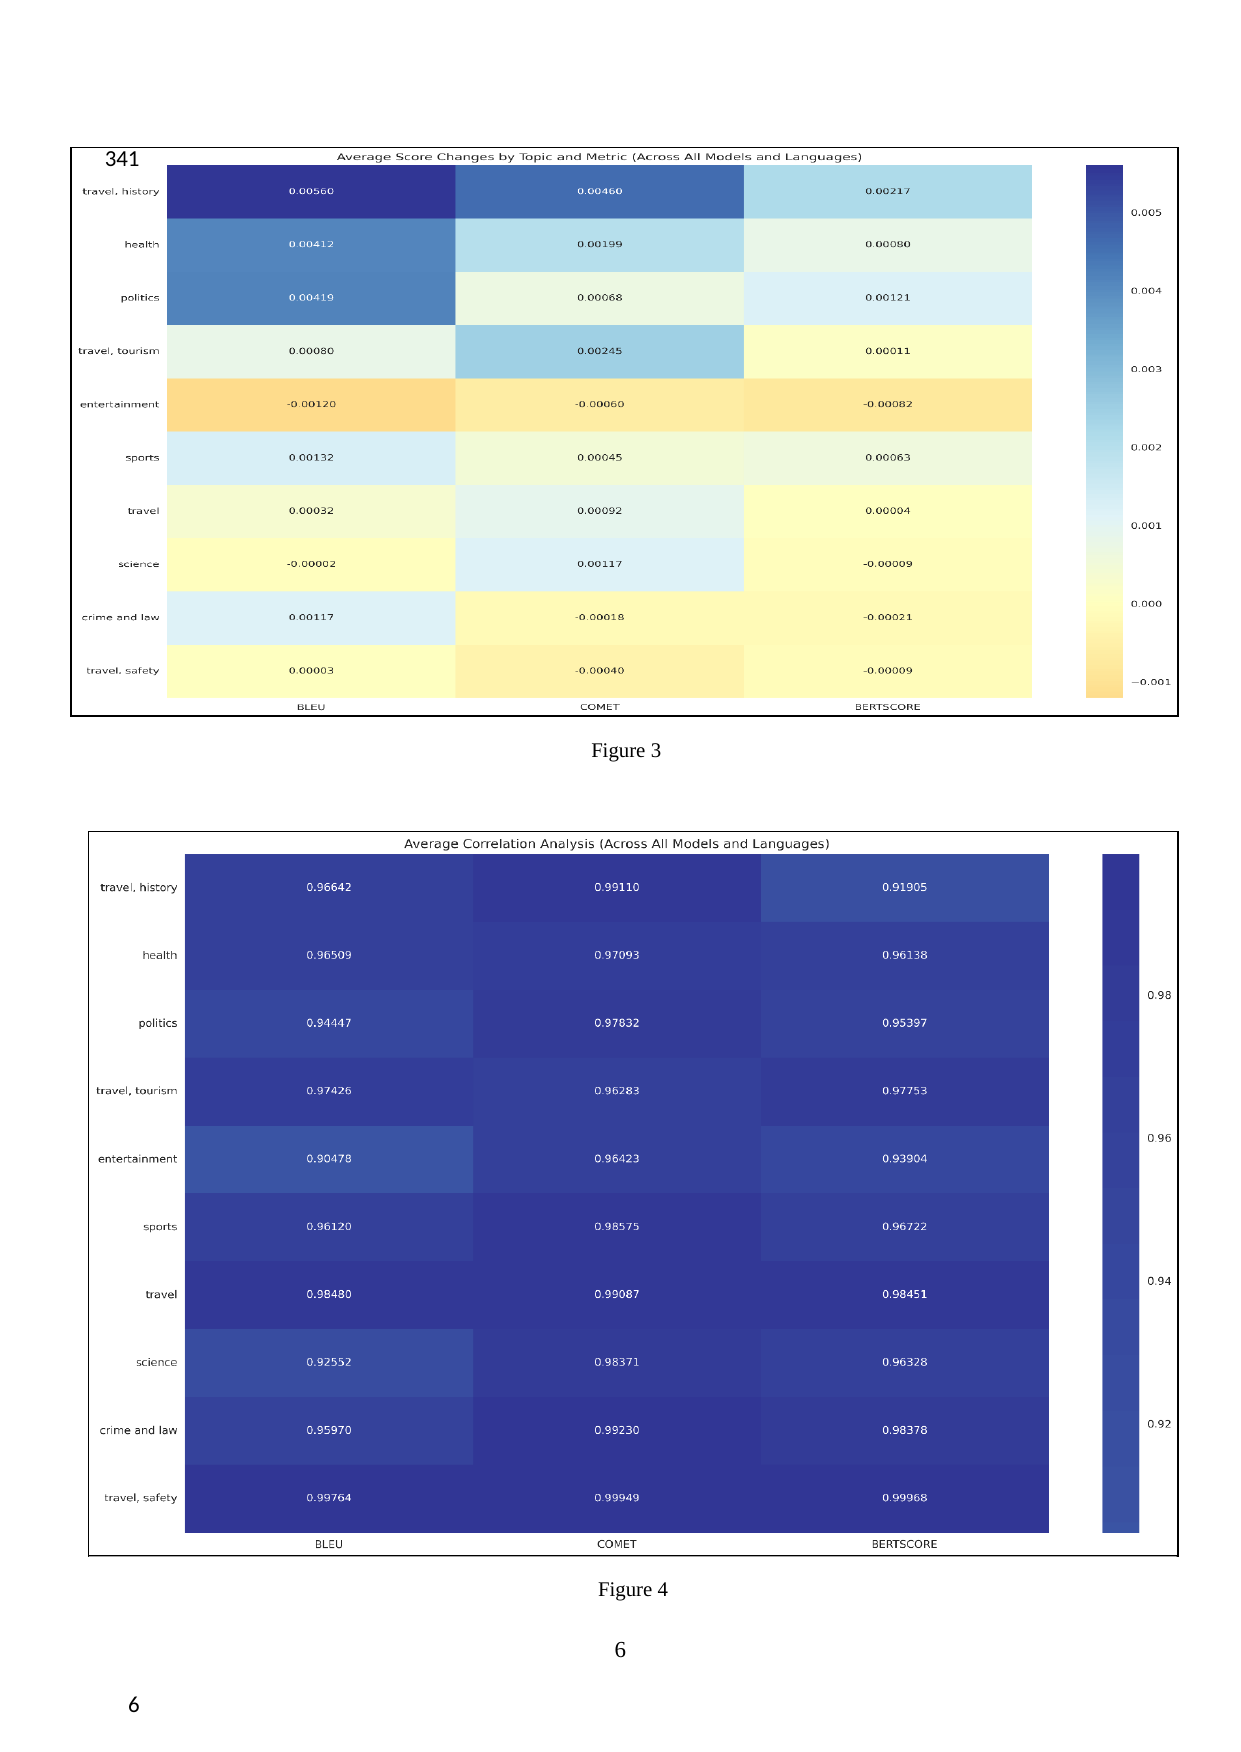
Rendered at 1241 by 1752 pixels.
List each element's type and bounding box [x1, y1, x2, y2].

picture [72, 148, 1177, 715]
picture [89, 832, 1177, 1555]
